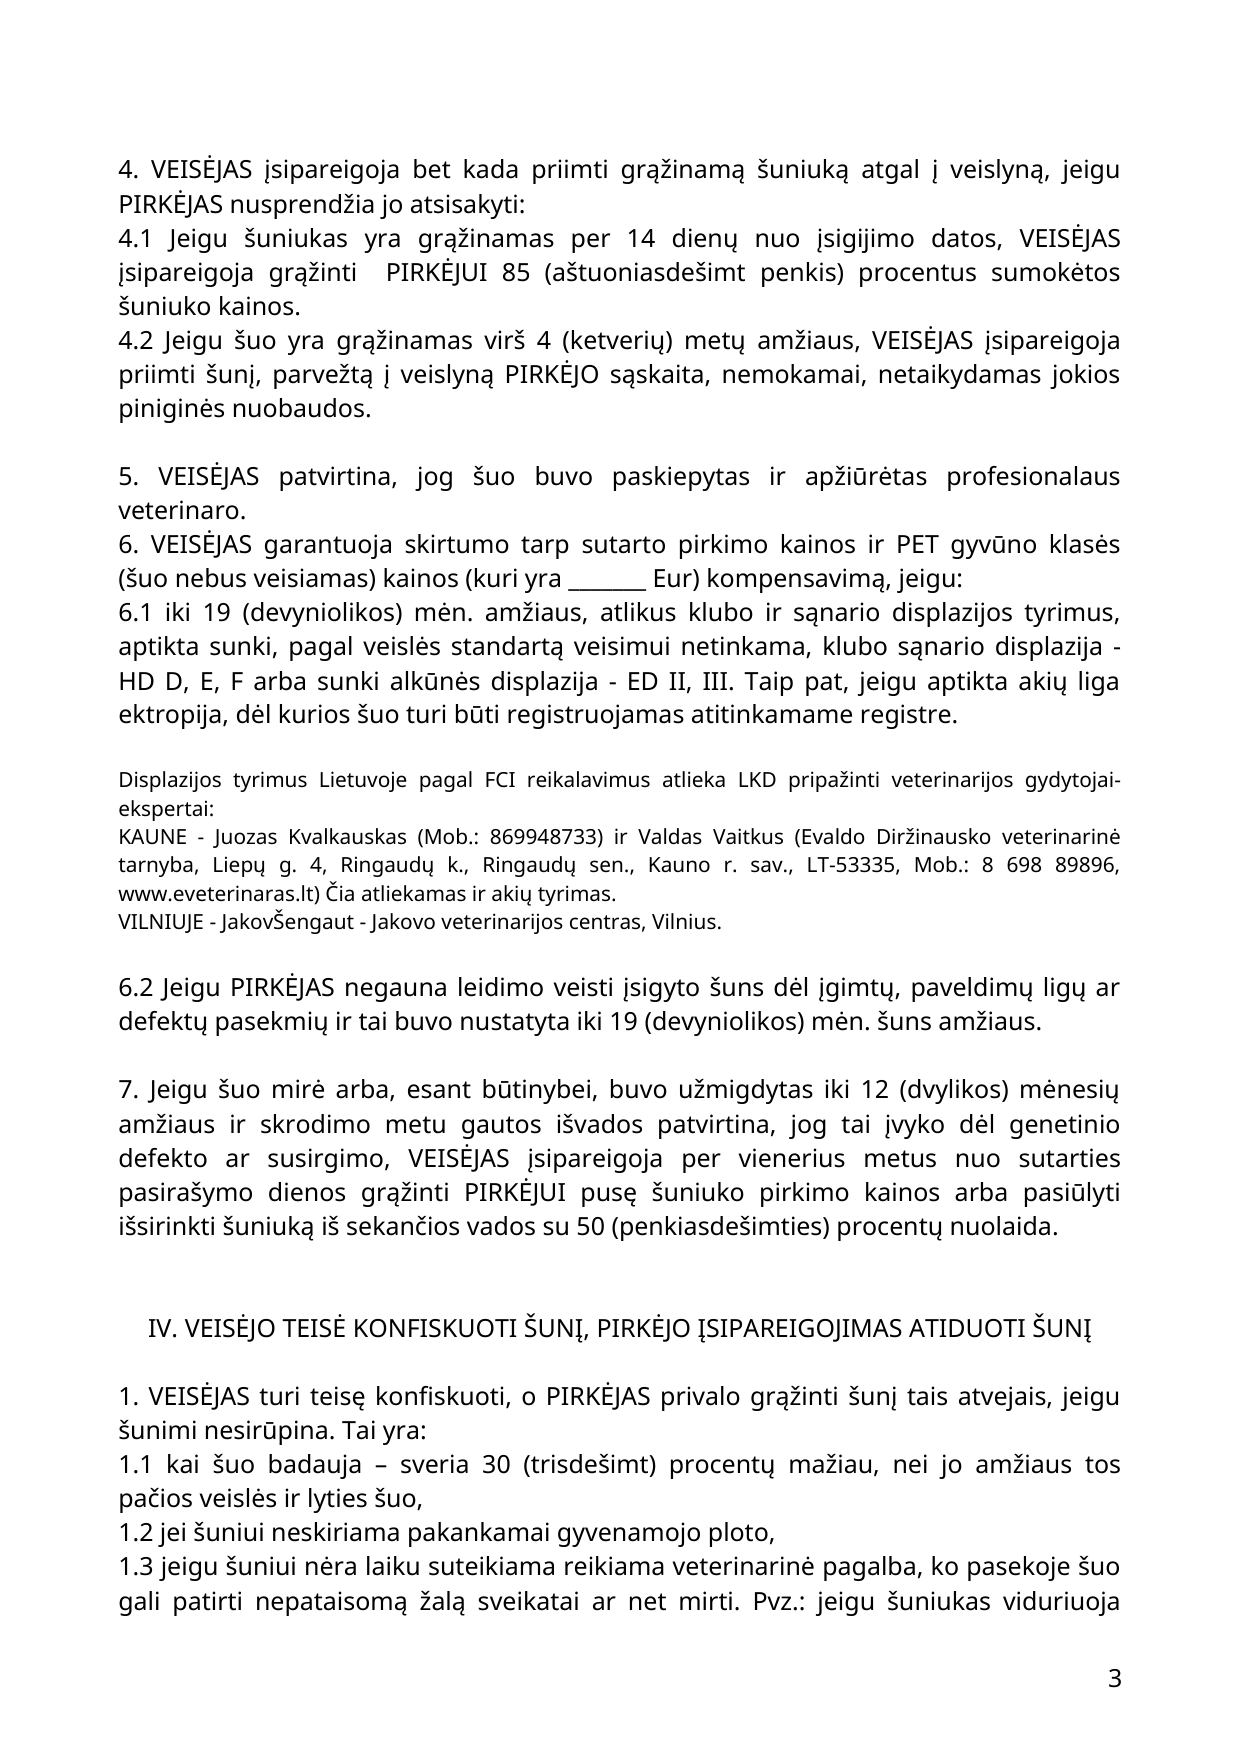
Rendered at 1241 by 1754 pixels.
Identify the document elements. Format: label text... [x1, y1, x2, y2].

text 6.1 iki 19 (devyniolikos) mėn. amžiaus, atlikus klubo ir sąnario displazijos tyrimus, aptikta sunki, pagal veislės standartą veisimui netinkama, klubo sąnario displazija - HD D, E, F arba sunki alkūnės displazija - ED II, III. Taip pat, jeigu aptikta akių liga ektropija, dėl kurios šuo turi būti registruojamas atitinkamame registre. [118, 595, 1122, 731]
text 1.1 kai šuo badauja – sveria 30 (trisdešimt) procentų mažiau, nei jo amžiaus tos pačios veislės ir lyties šuo, [118, 1447, 1122, 1515]
text 7. Jeigu šuo mirė arba, esant būtinybei, buvo užmigdytas iki 12 (dvylikos) mėnesių amžiaus ir skrodimo metu gautos išvados patvirtina, jog tai įvyko dėl genetinio defekto ar susirgimo, VEISĖJAS įsipareigoja per vienerius metus nuo sutarties pasirašymo dienos grąžinti PIRKĖJUI pusę šuniuko pirkimo kainos arba pasiūlyti išsirinkti šuniuką iš sekančios vados su 50 (penkiasdešimties) procentų nuolaida. [118, 1072, 1122, 1242]
text 5. VEISĖJAS patvirtina, jog šuo buvo paskiepytas ir apžiūrėtas profesionalaus veterinaro. [118, 425, 1122, 527]
text Displazijos tyrimus Lietuvoje pagal FCI reikalavimus atlieka LKD pripažinti veterinarijos gydytojai-ekspertai: [118, 765, 1122, 822]
text 4.1 Jeigu šuniukas yra grąžinamas per 14 dienų nuo įsigijimo datos, VEISĖJAS įsipareigoja grąžinti PIRKĖJUI 85 (aštuoniasdešimt penkis) procentus sumokėtos šuniuko kainos. [118, 220, 1122, 322]
text 4.2 Jeigu šuo yra grąžinamas virš 4 (ketverių) metų amžiaus, VEISĖJAS įsipareigoja priimti šunį, parvežtą į veislyną PIRKĖJO sąskaita, nemokamai, netaikydamas jokios piniginės nuobaudos. [118, 322, 1122, 425]
text IV. VEISĖJO TEISĖ KONFISKUOTI ŠUNĮ, PIRKĖJO ĮSIPAREIGOJIMAS ATIDUOTI ŠUNĮ [118, 1277, 1122, 1345]
text 1.2 jei šuniui neskiriama pakankamai gyvenamojo ploto, [118, 1515, 1122, 1549]
text KAUNE - Juozas Kvalkauskas (Mob.: 869948733) ir Valdas Vaitkus (Evaldo Diržinausko veterinarinė tarnyba, Liepų g. 4, Ringaudų k., Ringaudų sen., Kauno r. sav., LT-53335, Mob.: 8 698 89896, www.eveterinaras.lt) Čia atliekamas ir akių tyrimas. [118, 822, 1122, 907]
text VILNIUJE - JakovŠengaut - Jakovo veterinarijos centras, Vilnius. [118, 907, 1122, 936]
text 1. VEISĖJAS turi teisę konfiskuoti, o PIRKĖJAS privalo grąžinti šunį tais atvejais, jeigu šunimi nesirūpina. Tai yra: [118, 1379, 1122, 1447]
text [118, 1549, 1122, 1617]
text 4. VEISĖJAS įsipareigoja bet kada priimti grąžinamą šuniuką atgal į veislyną, jeigu PIRKĖJAS nusprendžia jo atsisakyti: [118, 152, 1122, 220]
text 6. VEISĖJAS garantuoja skirtumo tarp sutarto pirkimo kainos ir PET gyvūno klasės (šuo nebus veisiamas) kainos (kuri yra _______ Eur) kompensavimą, jeigu: [118, 527, 1122, 595]
text 6.2 Jeigu PIRKĖJAS negauna leidimo veisti įsigyto šuns dėl įgimtų, paveldimų ligų ar defektų pasekmių ir tai buvo nustatyta iki 19 (devyniolikos) mėn. šuns amžiaus. [118, 970, 1122, 1038]
